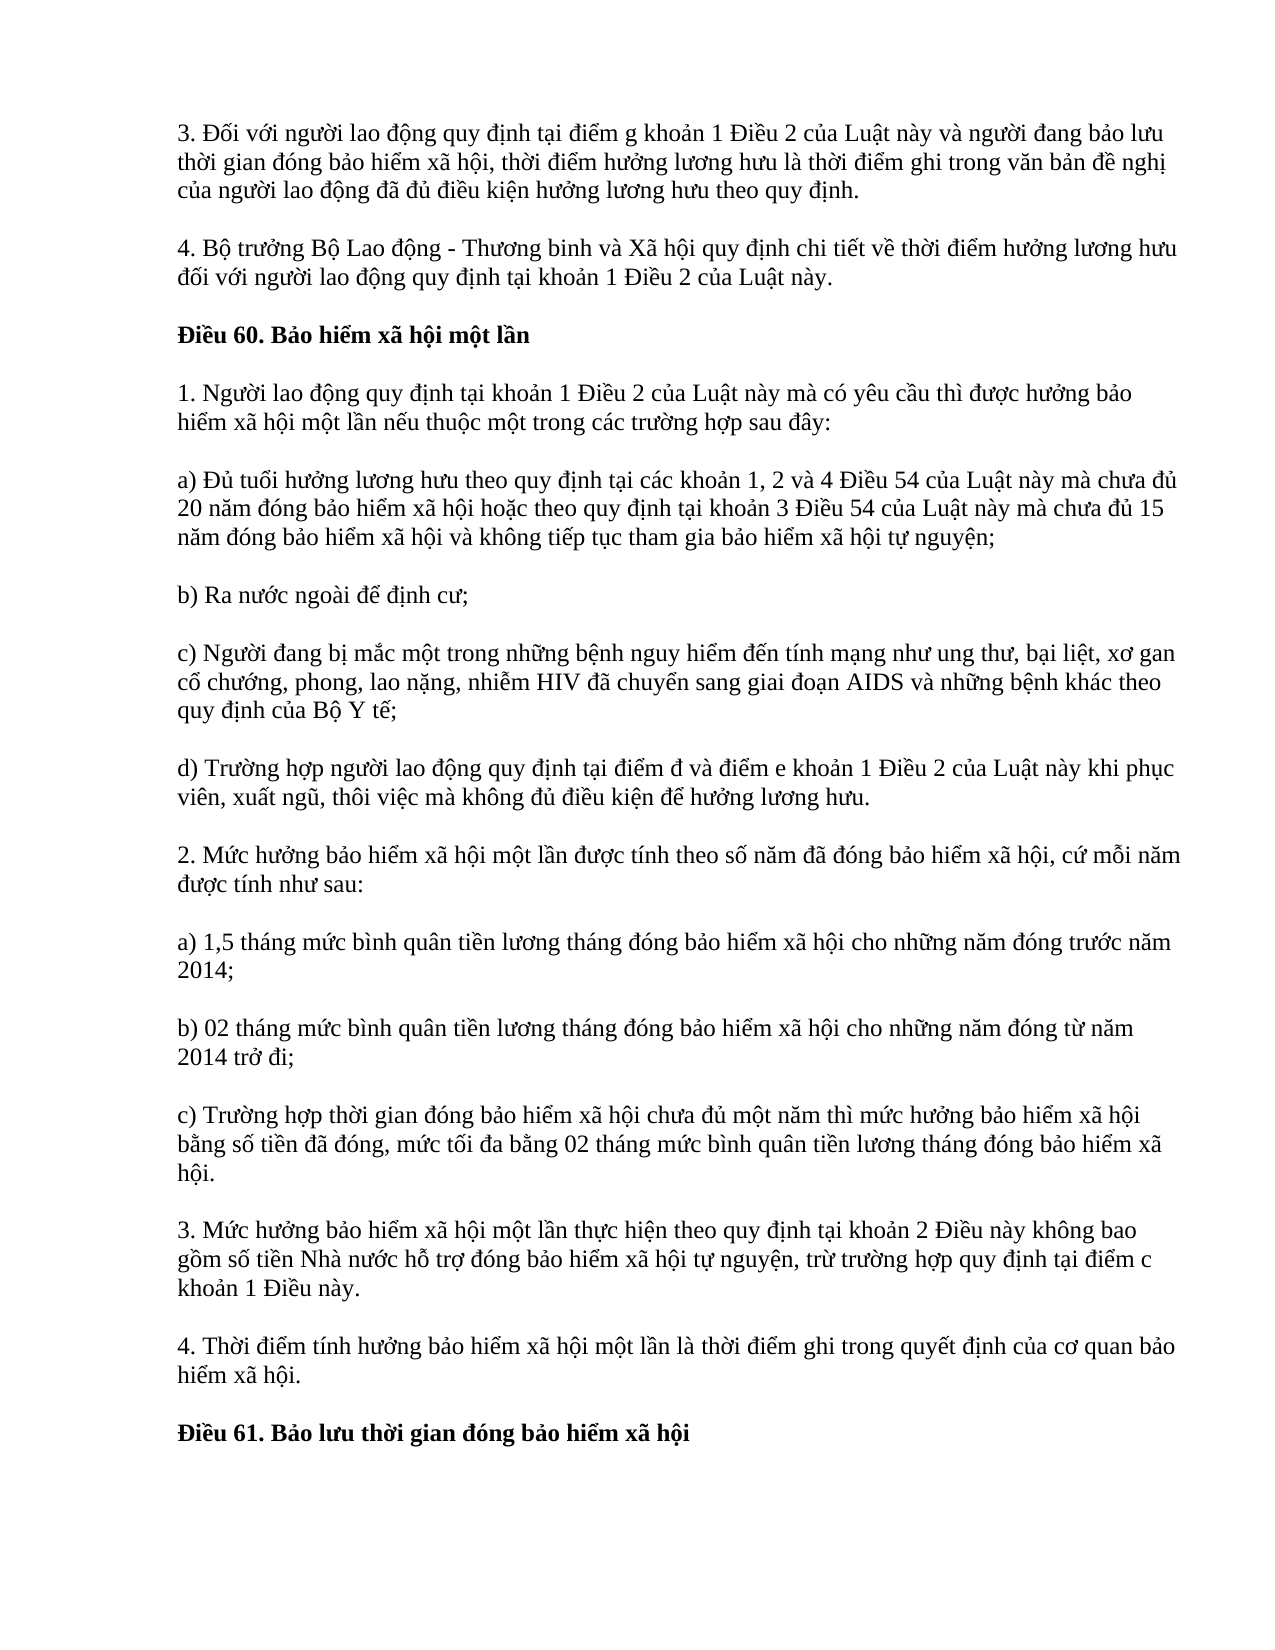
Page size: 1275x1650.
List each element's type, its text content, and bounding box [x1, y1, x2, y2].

text b) Ra nước ngoài để định cư; [177, 580, 1186, 609]
text 4. Bộ trưởng Bộ Lao động - Thương binh và Xã hội quy định chi tiết về thời điểm hưởng lương hưu đối với người lao động quy định tại khoản 1 Điều 2 của Luật này. [177, 233, 1186, 291]
text 3. Mức hưởng bảo hiểm xã hội một lần thực hiện theo quy định tại khoản 2 Điều này không bao gồm số tiền Nhà nước hỗ trợ đóng bảo hiểm xã hội tự nguyện, trừ trường hợp quy định tại điểm c khoản 1 Điều này. [177, 1216, 1186, 1302]
text c) Trường hợp thời gian đóng bảo hiểm xã hội chưa đủ một năm thì mức hưởng bảo hiểm xã hội bằng số tiền đã đóng, mức tối đa bằng 02 tháng mức bình quân tiền lương tháng đóng bảo hiểm xã hội. [177, 1100, 1186, 1186]
text 3. Đối với người lao động quy định tại điểm g khoản 1 Điều 2 của Luật này và người đang bảo lưu thời gian đóng bảo hiểm xã hội, thời điểm hưởng lương hưu là thời điểm ghi trong văn bản đề nghị của người lao động đã đủ điều kiện hưởng lương hưu theo quy định. [177, 118, 1186, 204]
text d) Trường hợp người lao động quy định tại điểm đ và điểm e khoản 1 Điều 2 của Luật này khi phục viên, xuất ngũ, thôi việc mà không đủ điều kiện để hưởng lương hưu. [177, 753, 1186, 811]
text Điều 61. Bảo lưu thời gian đóng bảo hiểm xã hội [177, 1418, 1186, 1446]
text a) 1,5 tháng mức bình quân tiền lương tháng đóng bảo hiểm xã hội cho những năm đóng trước năm 2014; [177, 927, 1186, 984]
text Điều 60. Bảo hiểm xã hội một lần [177, 320, 1186, 349]
text 1. Người lao động quy định tại khoản 1 Điều 2 của Luật này mà có yêu cầu thì được hưởng bảo hiểm xã hội một lần nếu thuộc một trong các trường hợp sau đây: [177, 378, 1186, 436]
text b) 02 tháng mức bình quân tiền lương tháng đóng bảo hiểm xã hội cho những năm đóng từ năm 2014 trở đi; [177, 1013, 1186, 1071]
text 4. Thời điểm tính hưởng bảo hiểm xã hội một lần là thời điểm ghi trong quyết định của cơ quan bảo hiểm xã hội. [177, 1331, 1186, 1388]
text 2. Mức hưởng bảo hiểm xã hội một lần được tính theo số năm đã đóng bảo hiểm xã hội, cứ mỗi năm được tính như sau: [177, 840, 1186, 898]
text c) Người đang bị mắc một trong những bệnh nguy hiểm đến tính mạng như ung thư, bại liệt, xơ gan cổ chướng, phong, lao nặng, nhiễm HIV đã chuyển sang giai đoạn AIDS và những bệnh khác theo quy định của Bộ Y tế; [177, 638, 1186, 724]
text a) Đủ tuổi hưởng lương hưu theo quy định tại các khoản 1, 2 và 4 Điều 54 của Luật này mà chưa đủ 20 năm đóng bảo hiểm xã hội hoặc theo quy định tại khoản 3 Điều 54 của Luật này mà chưa đủ 15 năm đóng bảo hiểm xã hội và không tiếp tục tham gia bảo hiểm xã hội tự nguyện; [177, 465, 1186, 551]
